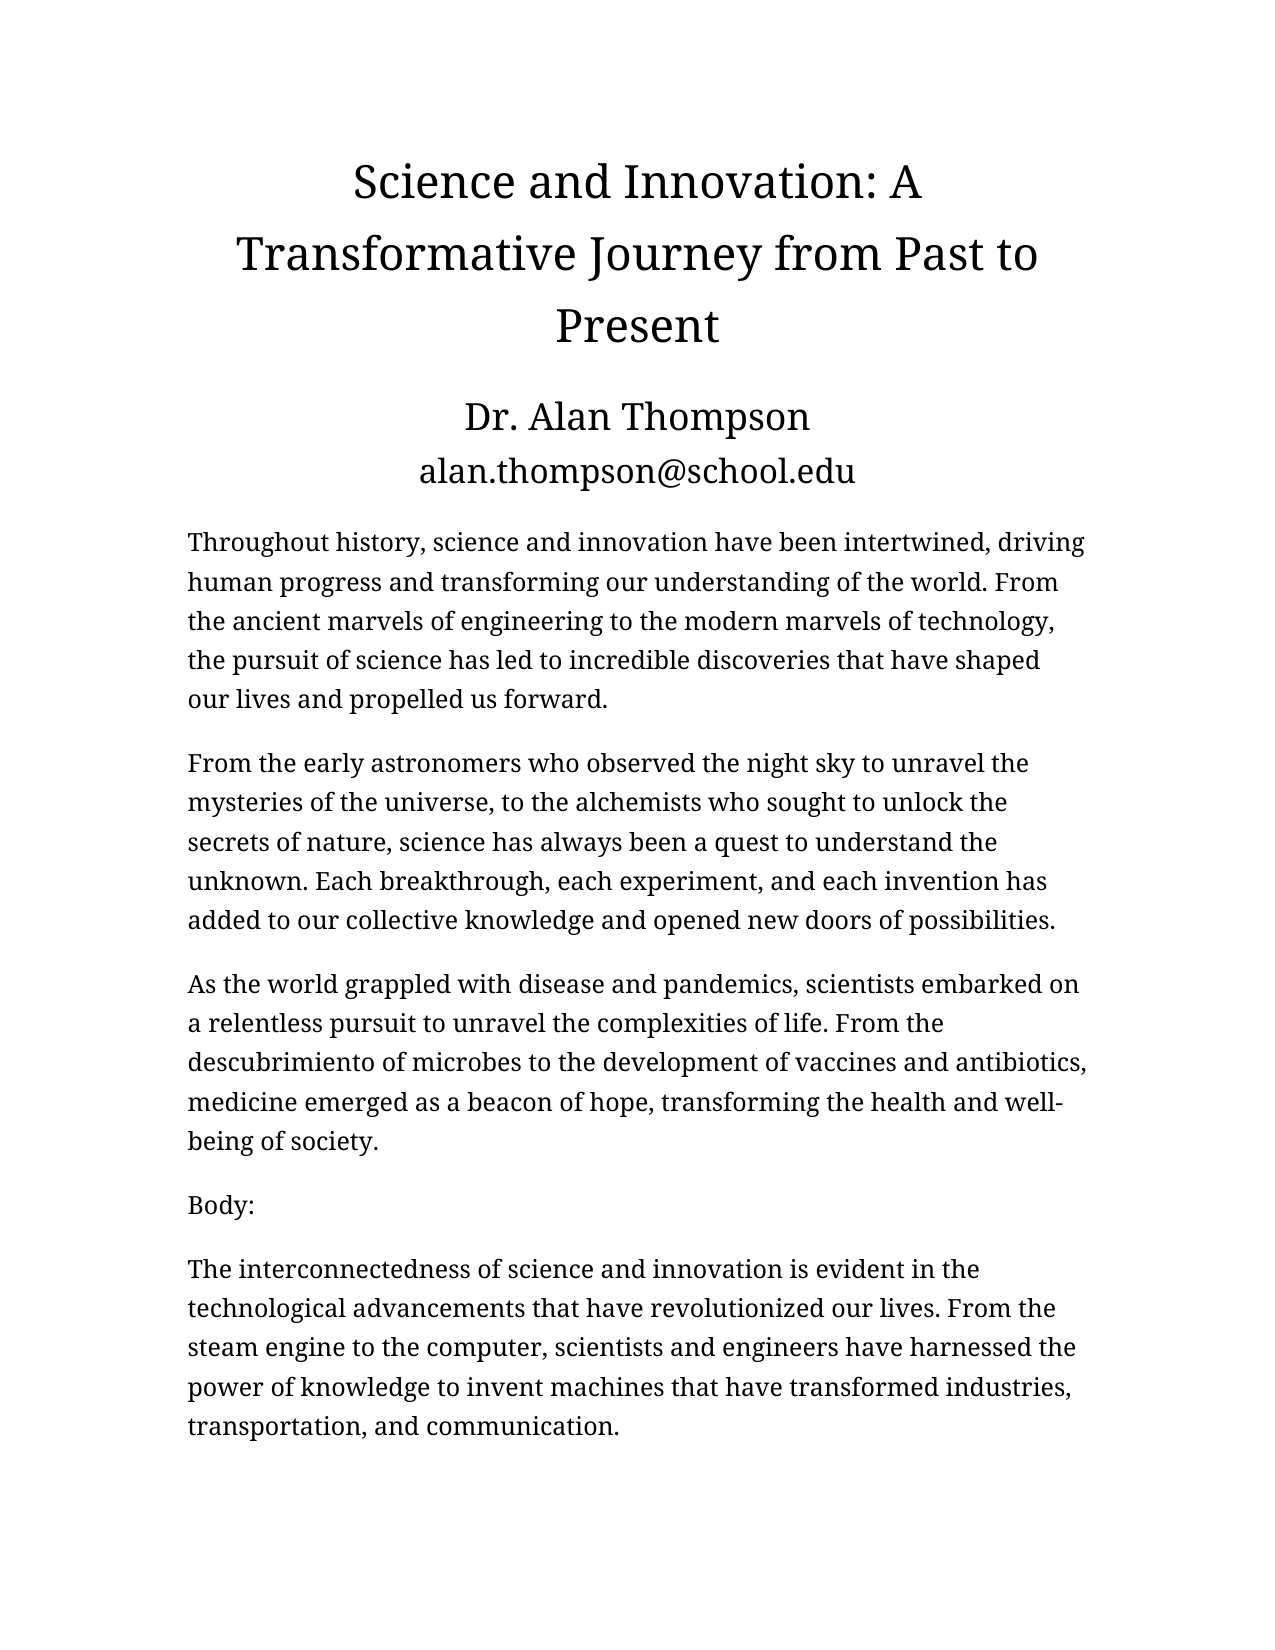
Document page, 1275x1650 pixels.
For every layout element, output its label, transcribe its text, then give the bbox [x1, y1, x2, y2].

text Throughout history, science and innovation have been intertwined, driving human progress and transforming our understanding of the world. From the ancient marvels of engineering to the modern marvels of technology, the pursuit of science has led to incredible discoveries that have shaped our lives and propelled us forward. [187, 525, 1087, 716]
text The interconnectedness of science and innovation is evident in the technological advancements that have revolutionized our lives. From the steam engine to the computer, scientists and engineers have harnessed the power of knowledge to invent machines that have transformed industries, transportation, and communication. [187, 1252, 1087, 1442]
text From the early astronomers who observed the night sky to unravel the mysteries of the universe, to the alchemists who sought to unlock the secrets of nature, science has always been a quest to understand the unknown. Each breakthrough, each experiment, and each invention has added to our collective knowledge and opened new doors of possibilities. [187, 746, 1087, 937]
text Science and Innovation: A Transformative Journey from Past to Present [187, 150, 1087, 356]
text As the world grappled with disease and pandemics, scientists embarked on a relentless pursuit to unravel the complexities of life. From the descubrimiento of microbes to the development of vaccines and antibiotics, medicine emerged as a beacon of hope, transforming the health and well-being of society. [187, 967, 1087, 1157]
text Dr. Alan Thompson alan.thompson@school.edu [187, 390, 1087, 493]
text Body: [187, 1187, 1087, 1222]
